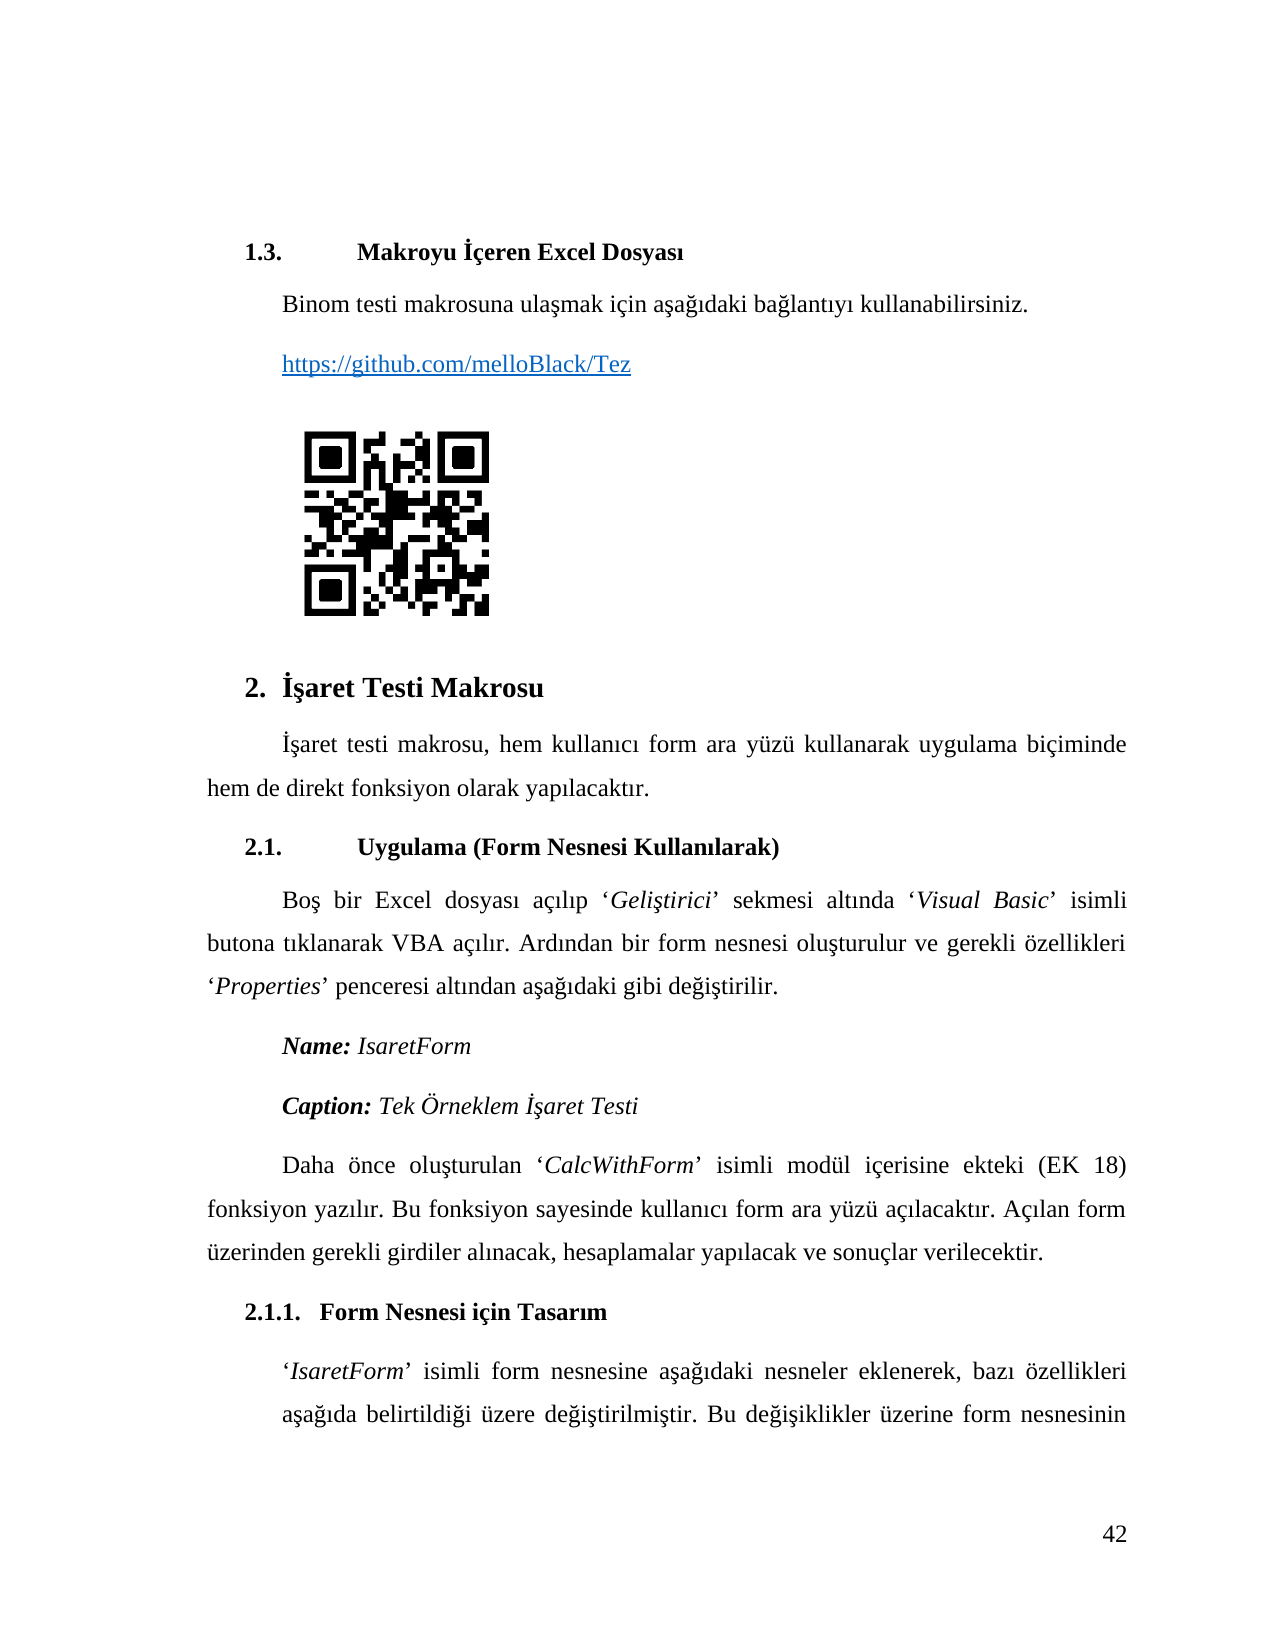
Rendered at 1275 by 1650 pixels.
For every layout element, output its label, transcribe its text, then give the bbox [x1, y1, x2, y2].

text https://github.com/melloBlack/Tez [207, 349, 1127, 378]
subtitle Makroyu İçeren Excel Dosyası [244, 237, 1127, 266]
text Caption: Tek Örneklem İşaret Testi [207, 1091, 1127, 1119]
subtitle Form Nesnesi için Tasarım [244, 1297, 1127, 1325]
text İşaret testi makrosu, hem kullanıcı form ara yüzü kullanarak uygulama biçiminde hem de direkt fonksiyon olarak yapılacaktır. [207, 729, 1127, 801]
picture [281, 409, 512, 639]
subtitle Uygulama (Form Nesnesi Kullanılarak) [244, 832, 1127, 861]
subtitle İşaret Testi Makrosu [244, 670, 1127, 703]
text Name: IsaretForm [207, 1031, 1127, 1060]
text Binom testi makrosuna ulaşmak için aşağıdaki bağlantıyı kullanabilirsiniz. [207, 289, 1127, 318]
text Daha önce oluşturulan ‘CalcWithForm’ isimli modül içerisine ekteki (EK 18) fonksiyon yazılır. Bu fonksiyon sayesinde kullanıcı form ara yüzü açılacaktır. Açılan form üzerinden gerekli girdiler alınacak, hesaplamalar yapılacak ve sonuçlar verilecektir. [207, 1151, 1127, 1266]
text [282, 1356, 1127, 1428]
text Boş bir Excel dosyası açılıp ‘Geliştirici’ sekmesi altında ‘Visual Basic’ isimli butona tıklanarak VBA açılır. Ardından bir form nesnesi oluşturulur ve gerekli özellikleri ‘Properties’ penceresi altından aşağıdaki gibi değiştirilir. [207, 885, 1127, 1000]
